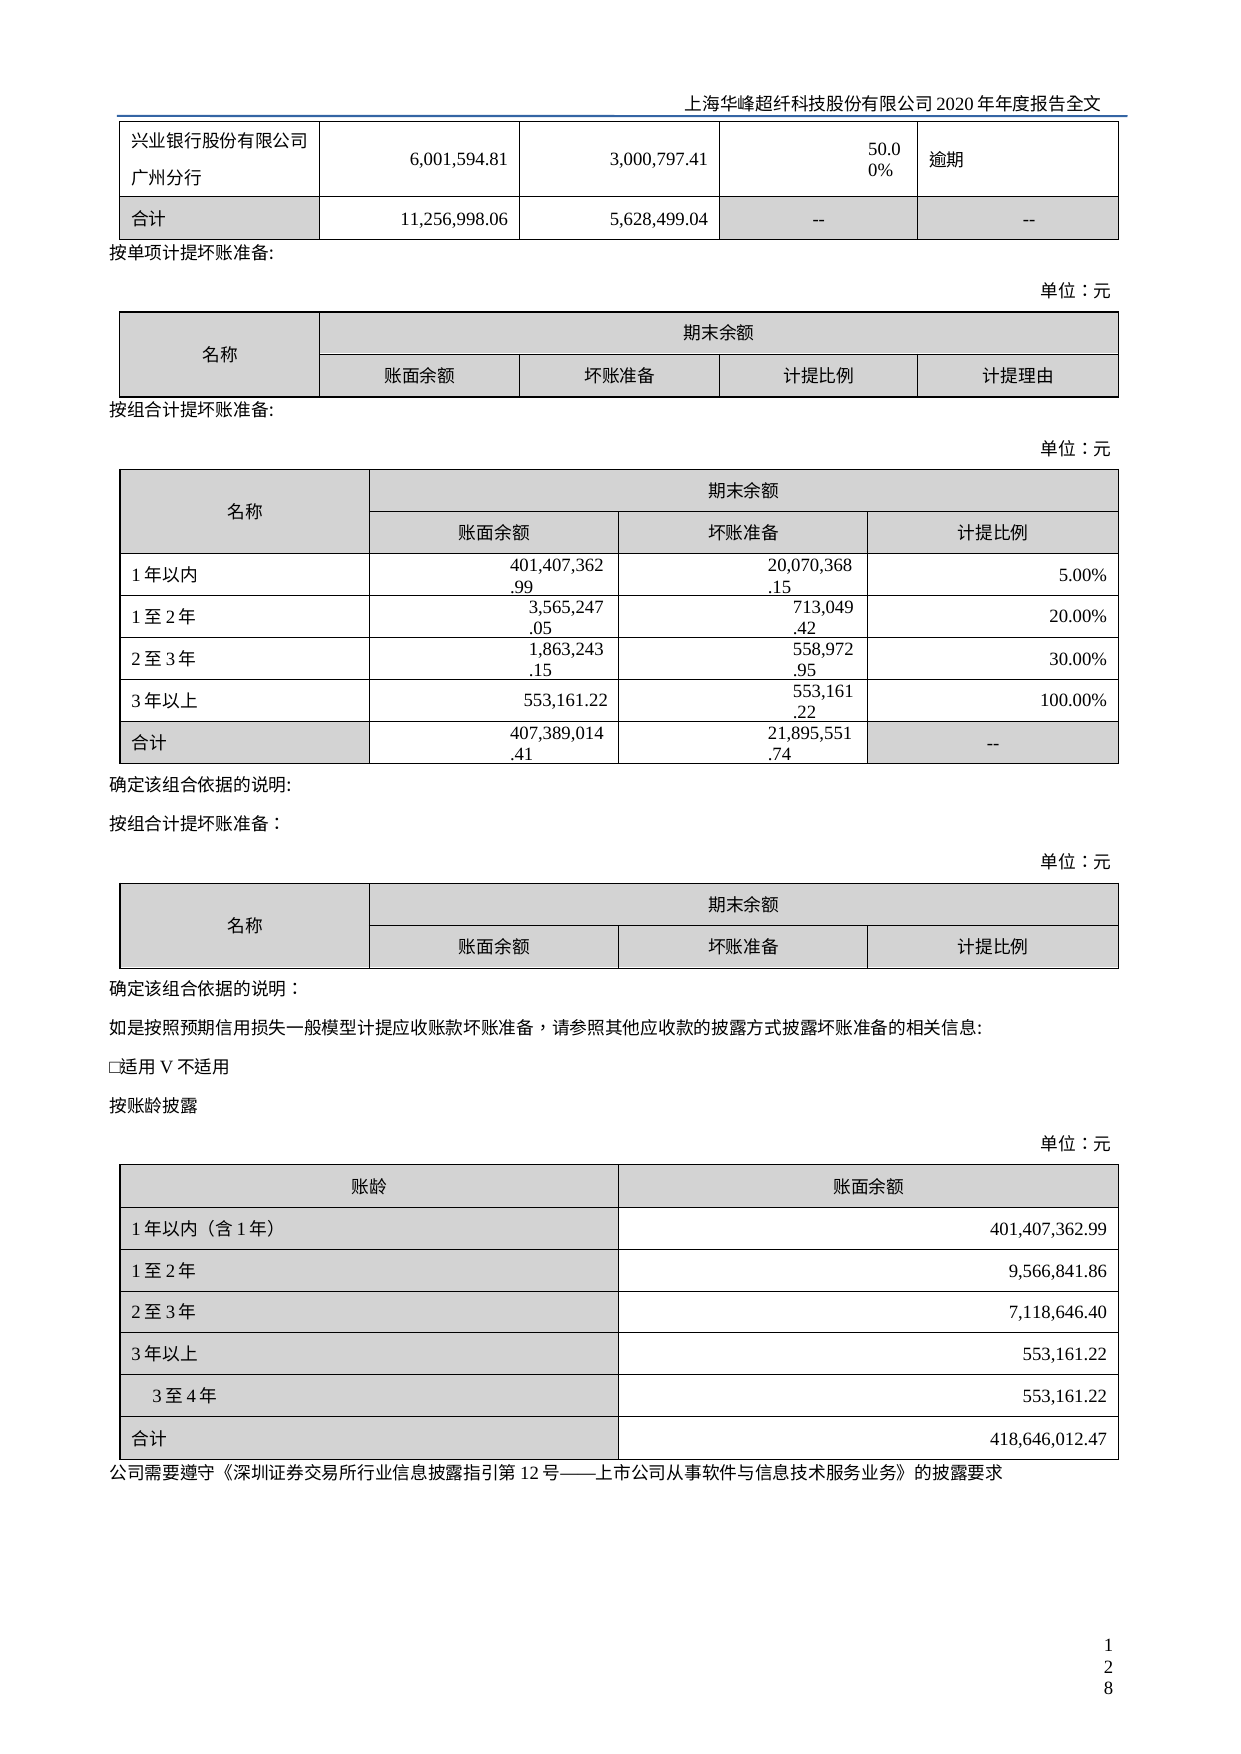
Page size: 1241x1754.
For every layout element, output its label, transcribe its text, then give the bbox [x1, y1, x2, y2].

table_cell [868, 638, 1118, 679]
text 公司需要遵守《深圳证券交易所行业信息披露指引第12号——上市公司从事软件与信息技术服务业务》的披露要求 [109, 1460, 1129, 1484]
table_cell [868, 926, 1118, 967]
text 按账龄披露 [109, 1093, 1129, 1117]
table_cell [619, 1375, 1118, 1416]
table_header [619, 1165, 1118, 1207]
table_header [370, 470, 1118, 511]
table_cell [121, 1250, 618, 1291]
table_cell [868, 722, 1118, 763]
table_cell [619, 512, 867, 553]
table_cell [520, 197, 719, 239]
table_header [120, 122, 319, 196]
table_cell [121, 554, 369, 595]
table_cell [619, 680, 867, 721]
text 按单项计提坏账准备: [109, 240, 1129, 264]
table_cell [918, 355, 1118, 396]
text 单位：元 [1040, 279, 1129, 303]
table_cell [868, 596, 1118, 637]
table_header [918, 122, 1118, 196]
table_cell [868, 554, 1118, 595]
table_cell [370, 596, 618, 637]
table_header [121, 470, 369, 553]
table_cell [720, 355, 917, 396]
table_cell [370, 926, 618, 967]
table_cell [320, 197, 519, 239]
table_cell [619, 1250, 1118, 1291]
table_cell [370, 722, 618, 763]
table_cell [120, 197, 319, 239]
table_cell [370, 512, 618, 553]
text 确定该组合依据的说明: [109, 772, 1129, 797]
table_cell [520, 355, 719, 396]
text 单位：元 [1040, 436, 1129, 460]
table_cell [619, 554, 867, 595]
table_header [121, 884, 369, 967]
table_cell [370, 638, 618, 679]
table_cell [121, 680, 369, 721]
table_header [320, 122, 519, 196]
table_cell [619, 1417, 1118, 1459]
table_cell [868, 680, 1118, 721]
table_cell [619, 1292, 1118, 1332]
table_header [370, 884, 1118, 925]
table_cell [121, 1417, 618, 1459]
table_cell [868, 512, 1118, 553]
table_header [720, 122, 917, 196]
text 单位：元 [1040, 1132, 1129, 1156]
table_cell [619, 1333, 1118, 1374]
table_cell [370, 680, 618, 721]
text □适用V不适用 [109, 1054, 1129, 1078]
text 如是按照预期信用损失一般模型计提应收账款坏账准备，请参照其他应收款的披露方式披露坏账准备的相关信息: [109, 1016, 1129, 1040]
text 按组合计提坏账准备: [109, 397, 1129, 422]
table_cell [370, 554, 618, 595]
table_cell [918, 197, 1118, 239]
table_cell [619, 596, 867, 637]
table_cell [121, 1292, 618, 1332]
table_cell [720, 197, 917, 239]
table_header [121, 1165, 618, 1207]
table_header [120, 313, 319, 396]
text 确定该组合依据的说明： [109, 977, 1129, 1001]
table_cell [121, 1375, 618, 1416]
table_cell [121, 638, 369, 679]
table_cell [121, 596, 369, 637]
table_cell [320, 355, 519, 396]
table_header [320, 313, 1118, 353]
text 单位：元 [1040, 850, 1129, 874]
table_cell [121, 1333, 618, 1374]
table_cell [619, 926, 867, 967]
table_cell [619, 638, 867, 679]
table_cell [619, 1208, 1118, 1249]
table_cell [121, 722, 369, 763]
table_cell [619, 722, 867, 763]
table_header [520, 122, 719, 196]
text 按组合计提坏账准备： [109, 811, 1129, 835]
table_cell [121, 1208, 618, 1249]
